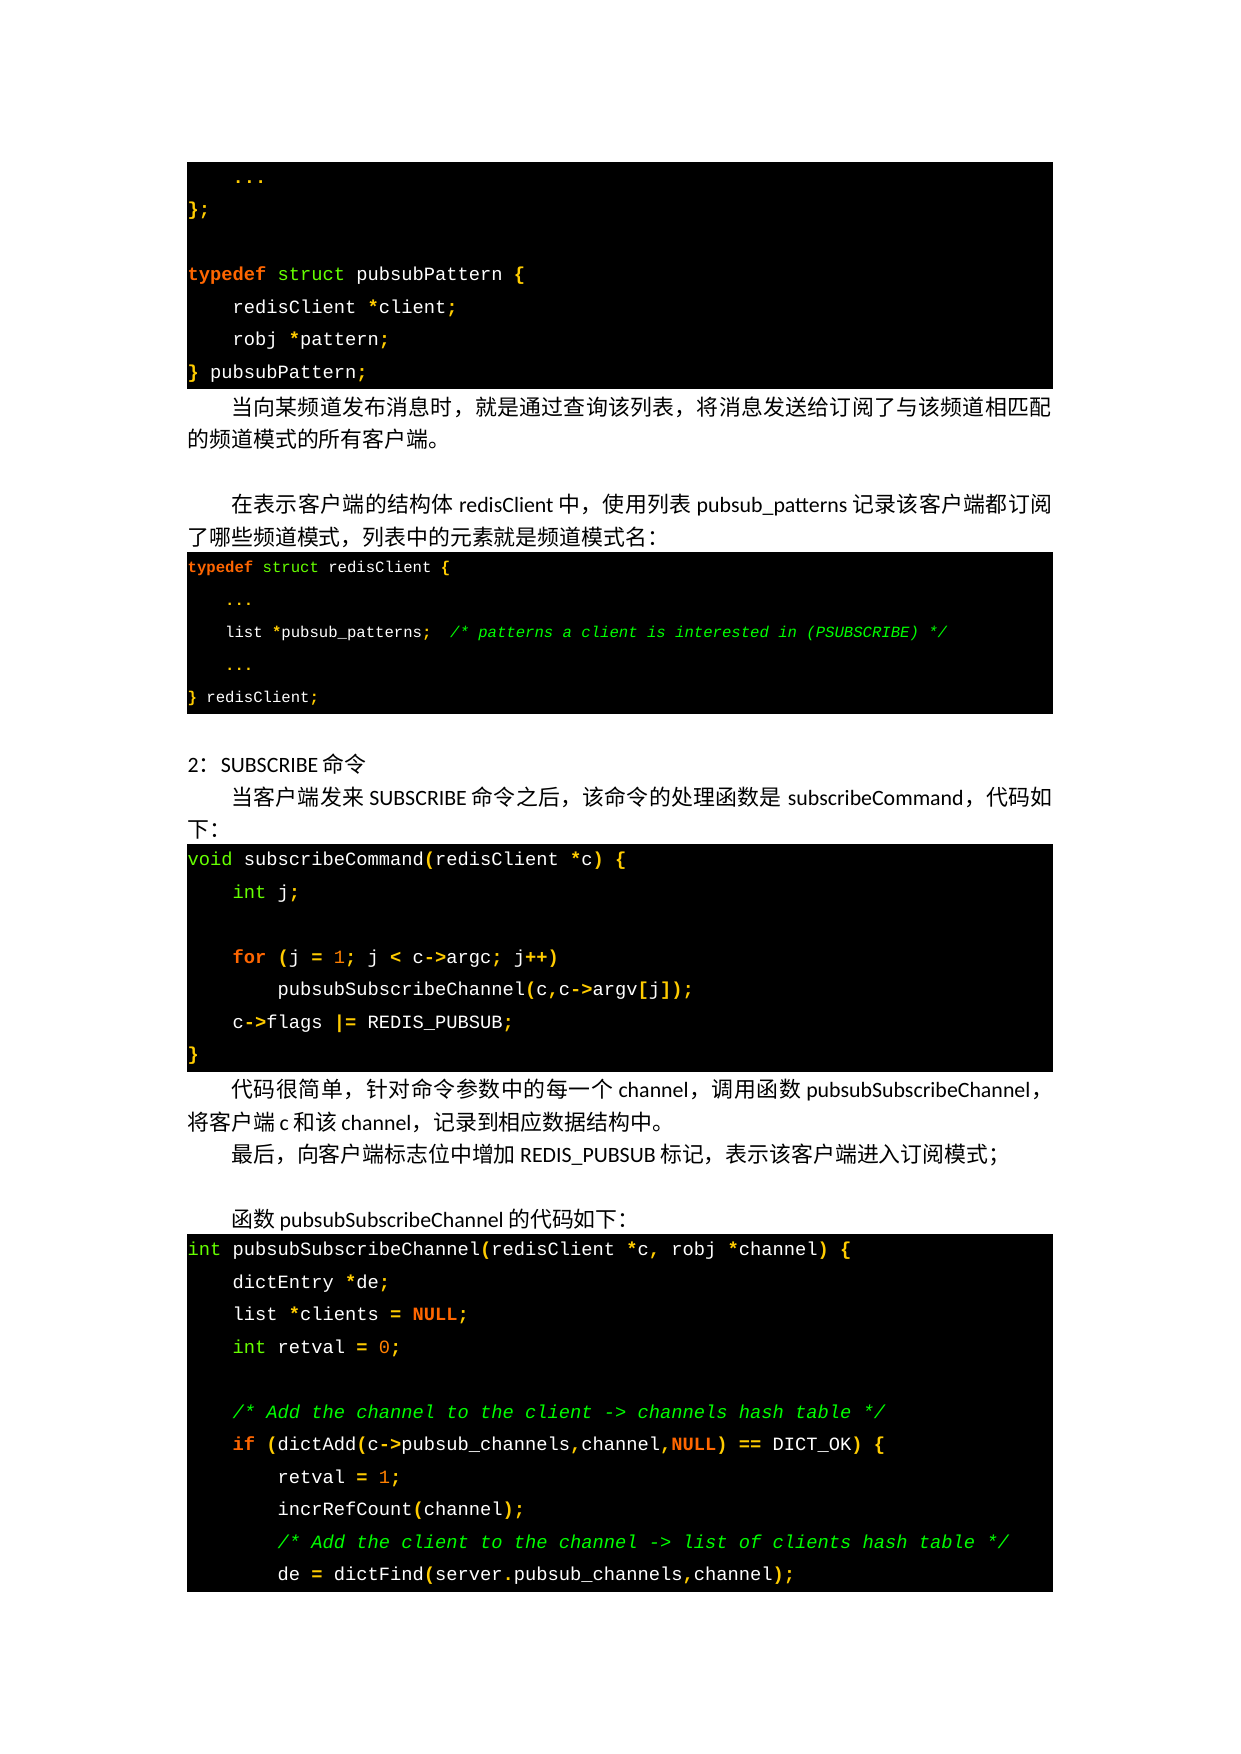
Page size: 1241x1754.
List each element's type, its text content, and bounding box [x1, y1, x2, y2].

text if (dictAdd(c->pubsub_channels,channel,NULL) == DICT_OK) { [187, 1429, 1053, 1462]
text incrRefCount(channel); [187, 1494, 1053, 1527]
text }; [187, 194, 1053, 227]
text void subscribeCommand(redisClient *c) { [187, 844, 1053, 877]
text int j; [187, 877, 1053, 909]
text 最后，向客户端标志位中增加REDIS_PUBSUB标记，表示该客户端进入订阅模式； [187, 1137, 1053, 1169]
text for (j = 1; j < c->argc; j++) [187, 942, 1053, 974]
text typedef struct pubsubPattern { [187, 259, 1053, 292]
text 在表示客户端的结构体redisClient中，使用列表pubsub_patterns记录该客户端都订阅了哪些频道模式，列表中的元素就是频道模式名： [187, 487, 1053, 552]
text list *clients = NULL; [187, 1299, 1053, 1332]
text 当客户端发来SUBSCRIBE命令之后，该命令的处理函数是subscribeCommand，代码如下： [187, 779, 1053, 844]
text ... [187, 162, 1053, 194]
text } redisClient; [187, 682, 1053, 714]
text list *pubsub_patterns; /* patterns a client is interested in (PSUBSCRIBE) */ [187, 617, 1053, 649]
text robj *pattern; [187, 324, 1053, 357]
text redisClient *client; [187, 292, 1053, 324]
text 2：SUBSCRIBE命令 [187, 747, 1053, 779]
text /* Add the channel to the client -> channels hash table */ [187, 1397, 1053, 1429]
text } [187, 1039, 1053, 1072]
text de = dictFind(server.pubsub_channels,channel); [187, 1559, 1053, 1592]
text int retval = 0; [187, 1332, 1053, 1364]
text 代码很简单，针对命令参数中的每一个channel，调用函数pubsubSubscribeChannel，将客户端c和该channel，记录到相应数据结构中。 [187, 1072, 1053, 1137]
text 函数pubsubSubscribeChannel的代码如下： [187, 1202, 1053, 1234]
text ... [187, 584, 1053, 617]
text typedef struct redisClient { [187, 552, 1053, 584]
text pubsubSubscribeChannel(c,c->argv[j]); [187, 974, 1053, 1007]
text c->flags |= REDIS_PUBSUB; [187, 1007, 1053, 1039]
text 当向某频道发布消息时，就是通过查询该列表，将消息发送给订阅了与该频道相匹配的频道模式的所有客户端。 [187, 389, 1053, 454]
text } pubsubPattern; [187, 357, 1053, 389]
text /* Add the client to the channel -> list of clients hash table */ [187, 1527, 1053, 1559]
text retval = 1; [187, 1462, 1053, 1494]
text int pubsubSubscribeChannel(redisClient *c, robj *channel) { [187, 1234, 1053, 1267]
text ... [187, 649, 1053, 682]
text dictEntry *de; [187, 1267, 1053, 1299]
